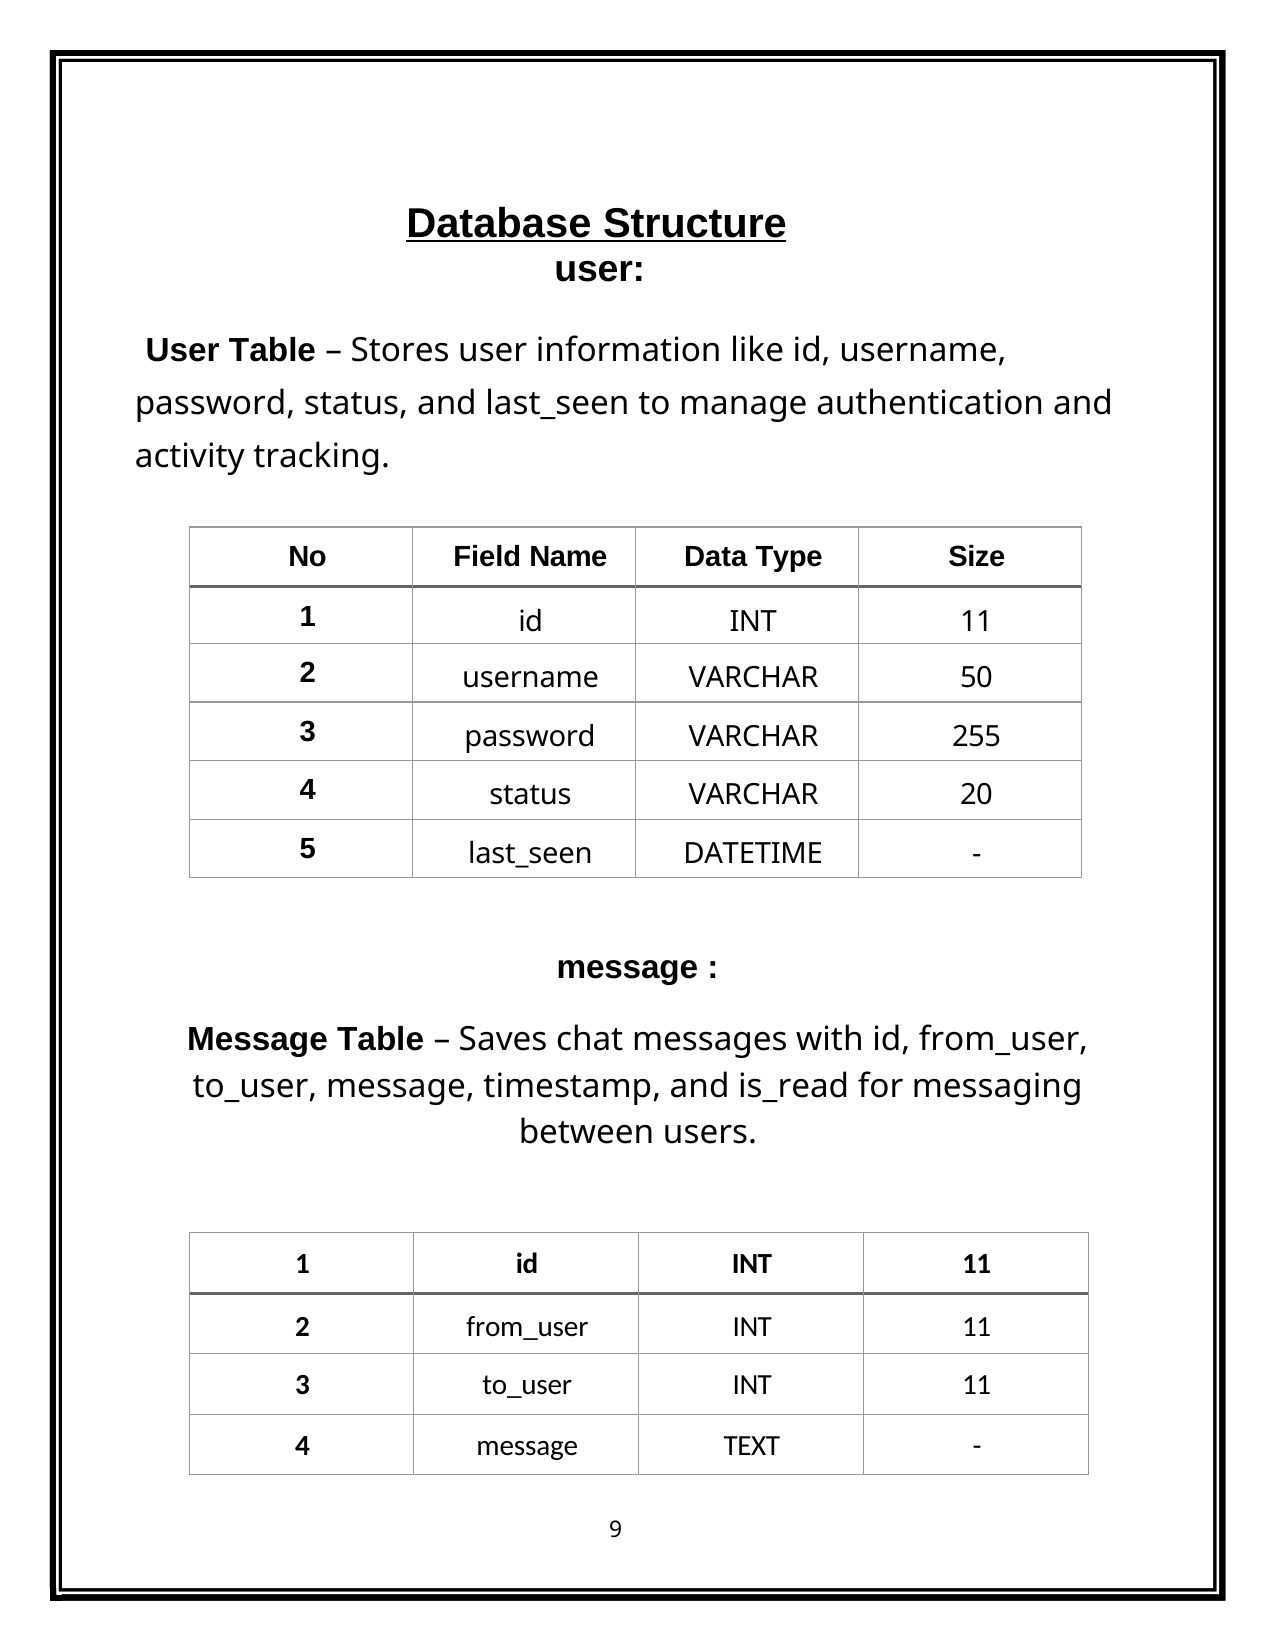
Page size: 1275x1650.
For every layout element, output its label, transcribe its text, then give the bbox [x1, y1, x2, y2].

table_cell 2 [190, 1295, 413, 1353]
table_cell 4 [190, 1415, 413, 1474]
table_cell 20 [859, 761, 1081, 819]
table_header Field Name [413, 528, 635, 585]
table_cell username [413, 644, 635, 701]
table_header Data Type [636, 528, 858, 585]
table_header 11 [864, 1233, 1088, 1292]
table_cell last_seen [413, 820, 635, 877]
table_cell 11 [864, 1295, 1088, 1353]
table_cell 3 [190, 1354, 413, 1414]
table_cell - [859, 820, 1081, 877]
table_cell id [413, 588, 635, 643]
table_cell VARCHAR [636, 644, 858, 701]
table_cell to_user [414, 1354, 638, 1414]
table_header INT [639, 1233, 863, 1292]
table_cell TEXT [639, 1415, 863, 1474]
table_cell VARCHAR [636, 703, 858, 760]
table_cell DATETIME [636, 820, 858, 877]
table_cell 11 [859, 588, 1081, 643]
subtitle user: [150, 246, 1049, 289]
table_cell INT [639, 1354, 863, 1414]
table_cell password [413, 703, 635, 760]
text Message Table – Saves chat messages with id, from_user, to_user, message, timestamp, and is_read for messaging between users. [133, 1015, 1142, 1154]
picture [50, 1588, 62, 1601]
table_cell 3 [190, 703, 412, 760]
table_cell from_user [414, 1295, 638, 1353]
table_cell message [414, 1415, 638, 1474]
table_header id [414, 1233, 638, 1292]
table_cell INT [639, 1295, 863, 1353]
text User Table – Stores user information like id, username, password, status, and last_seen to manage authentication and activity tracking. [134, 326, 1142, 477]
table_cell 1 [190, 588, 412, 643]
table_header No [190, 528, 412, 585]
table_cell 5 [190, 820, 412, 877]
table_cell INT [636, 588, 858, 643]
table_cell 255 [859, 703, 1081, 760]
text message : [172, 947, 1103, 986]
table_header 1 [190, 1233, 413, 1292]
table_cell status [413, 761, 635, 819]
table_cell - [864, 1415, 1088, 1474]
table_cell 2 [190, 644, 412, 701]
table_cell 11 [864, 1354, 1088, 1414]
table_header Size [859, 528, 1081, 585]
subtitle Database Structure [150, 198, 1042, 246]
table_cell 50 [859, 644, 1081, 701]
table_cell 4 [190, 761, 412, 819]
table_cell VARCHAR [636, 761, 858, 819]
